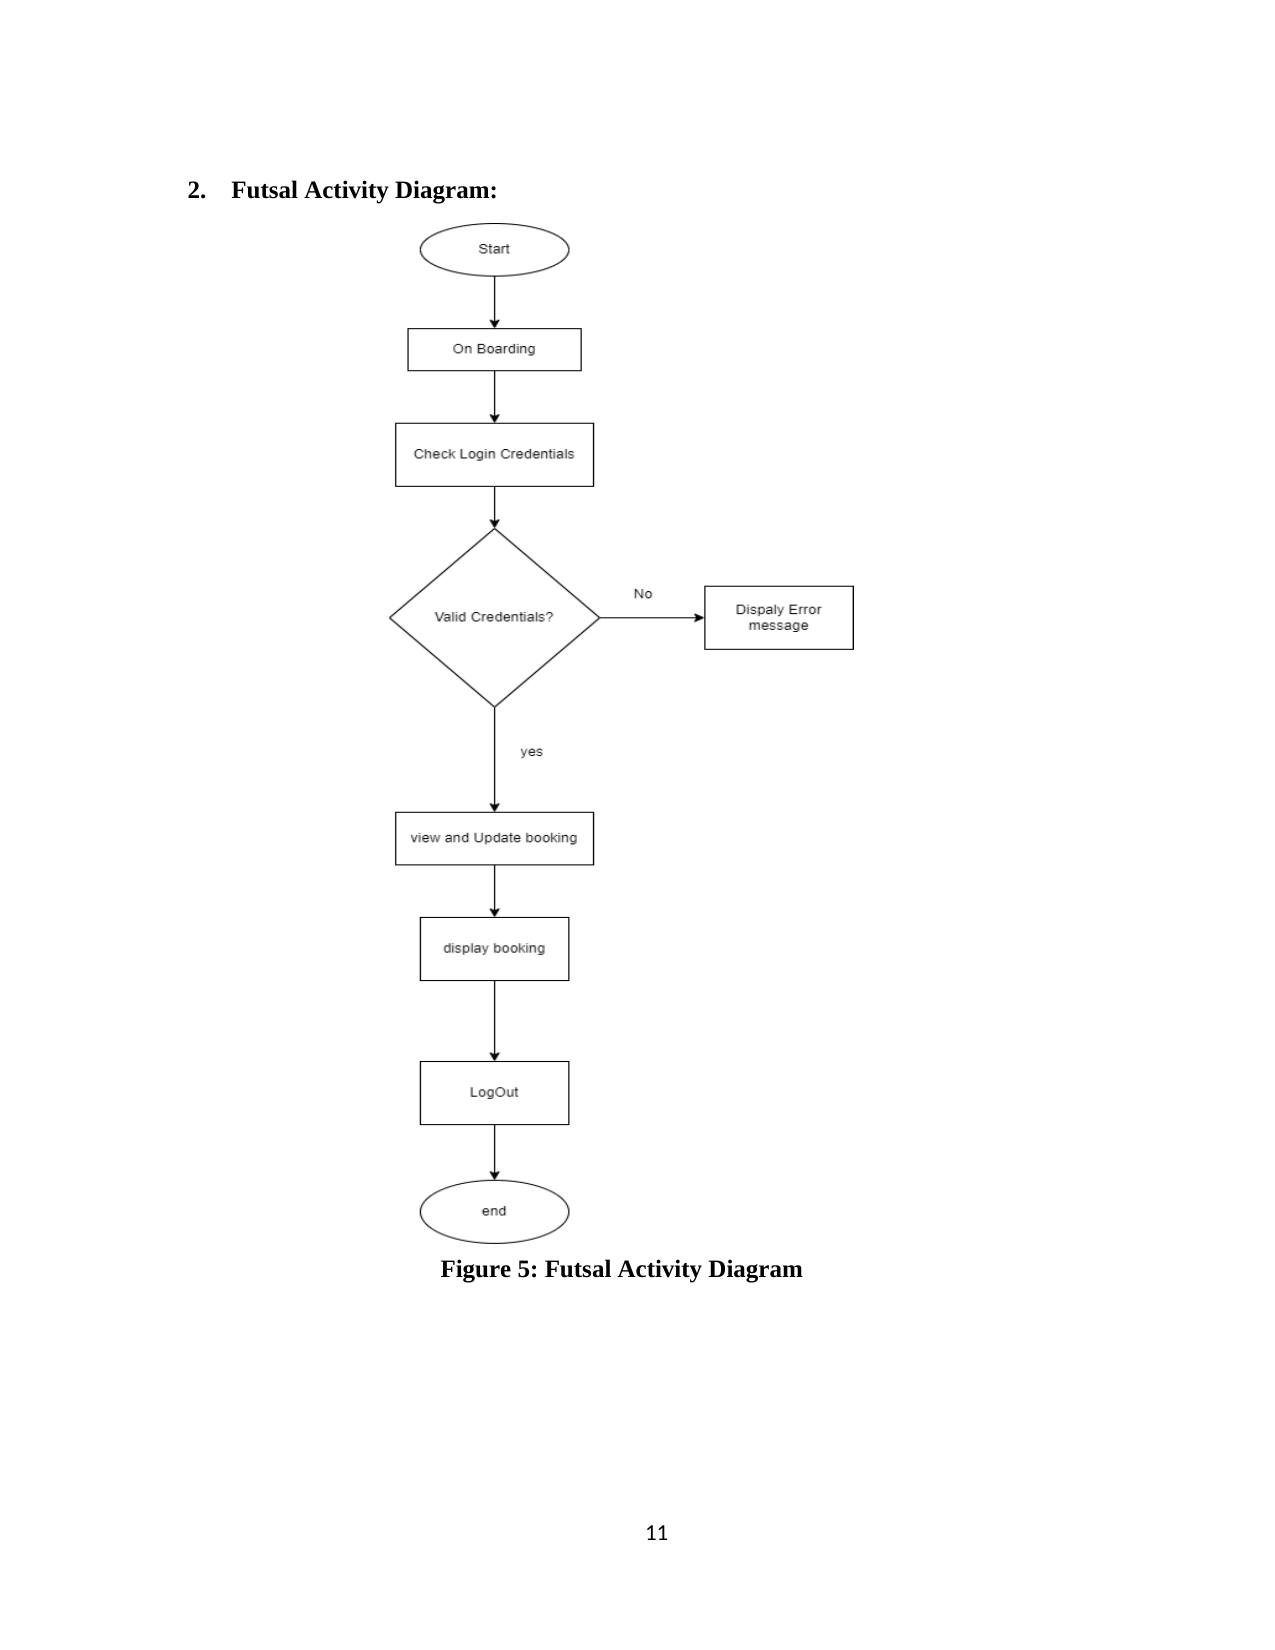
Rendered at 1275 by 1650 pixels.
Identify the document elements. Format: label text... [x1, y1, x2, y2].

picture [389, 223, 854, 1245]
list Futsal Activity Diagram: [187, 175, 1125, 204]
